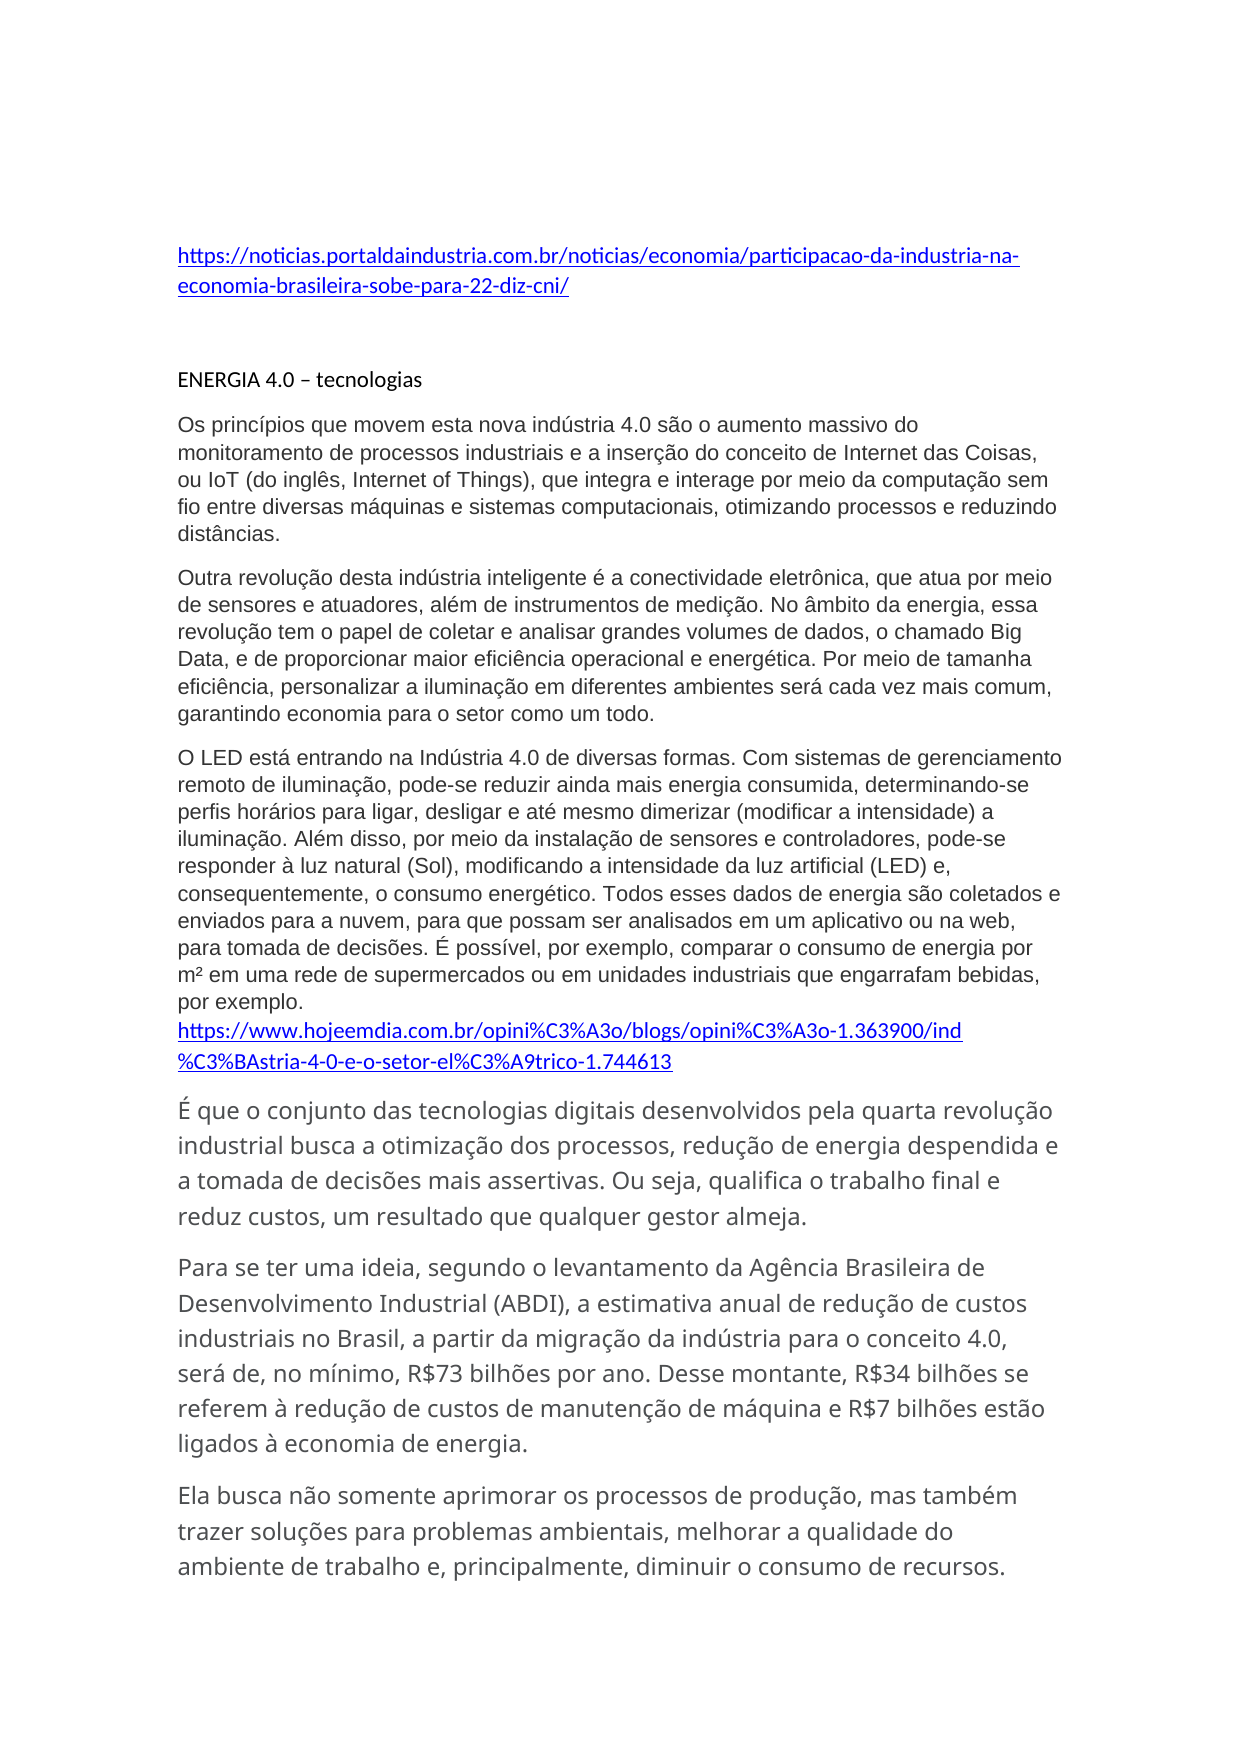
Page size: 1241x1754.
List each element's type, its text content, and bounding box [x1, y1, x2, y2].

text https://noticias.portaldaindustria.com.br/noticias/economia/participacao-da-industria-na-economia-brasileira-sobe-para-22-diz-cni/ [177, 241, 1063, 299]
text O LED está entrando na Indústria 4.0 de diversas formas. Com sistemas de gerenciamento remoto de iluminação, pode-se reduzir ainda mais energia consumida, determinando-se perfis horários para ligar, desligar e até mesmo dimerizar (modificar a intensidade) a iluminação. Além disso, por meio da instalação de sensores e controladores, pode-se responder à luz natural (Sol), modificando a intensidade da luz artificial (LED) e, consequentemente, o consumo energético. Todos esses dados de energia são coletados e enviados para a nuvem, para que possam ser analisados em um aplicativo ou na web, para tomada de decisões. É possível, por exemplo, comparar o consumo de energia por m² em uma rede de supermercados ou em unidades industriais que engarrafam bebidas, por exemplo. https://www.hojeemdia.com.br/opini%C3%A3o/blogs/opini%C3%A3o-1.363900/ind%C3%BAstria-4-0-e-o-setor-el%C3%A9trico-1.744613 [177, 770, 1063, 1075]
text Os princípios que movem esta nova indústria 4.0 são o aumento massivo do monitoramento de processos industriais e a inserção do conceito de Internet das Coisas, ou IoT (do inglês, Internet of Things), que integra e interage por meio da computação sem fio entre diversas máquinas e sistemas computacionais, otimizando processos e reduzindo distâncias. [177, 412, 1063, 546]
text Para se ter uma ideia, segundo o levantamento da Agência Brasileira de Desenvolvimento Industrial (ABDI), a estimativa anual de redução de custos industriais no Brasil, a partir da migração da indústria para o conceito 4.0, será de, no mínimo, R$73 bilhões por ano. Desse montante, R$34 bilhões se referem à redução de custos de manutenção de máquina e R$7 bilhões estão ligados à economia de energia. [177, 1251, 1063, 1460]
text ENERGIA 4.0 – tecnologias [177, 365, 1063, 393]
text Ela busca não somente aprimorar os processos de produção, mas também trazer soluções para problemas ambientais, melhorar a qualidade do ambiente de trabalho e, principalmente, diminuir o consumo de recursos. [177, 1479, 1063, 1582]
text Outra revolução desta indústria inteligente é a conectividade eletrônica, que atua por meio de sensores e atuadores, além de instrumentos de medição. No âmbito da energia, essa revolução tem o papel de coletar e analisar grandes volumes de dados, o chamado Big Data, e de proporcionar maior eficiência operacional e energética. Por meio de tamanha eficiência, personalizar a iluminação em diferentes ambientes será cada vez mais comum, garantindo economia para o setor como um todo. [177, 565, 1063, 726]
text É que o conjunto das tecnologias digitais desenvolvidos pela quarta revolução industrial busca a otimização dos processos, redução de energia despendida e a tomada de decisões mais assertivas. Ou seja, qualifica o trabalho final e reduz custos, um resultado que qualquer gestor almeja. [177, 1094, 1063, 1232]
